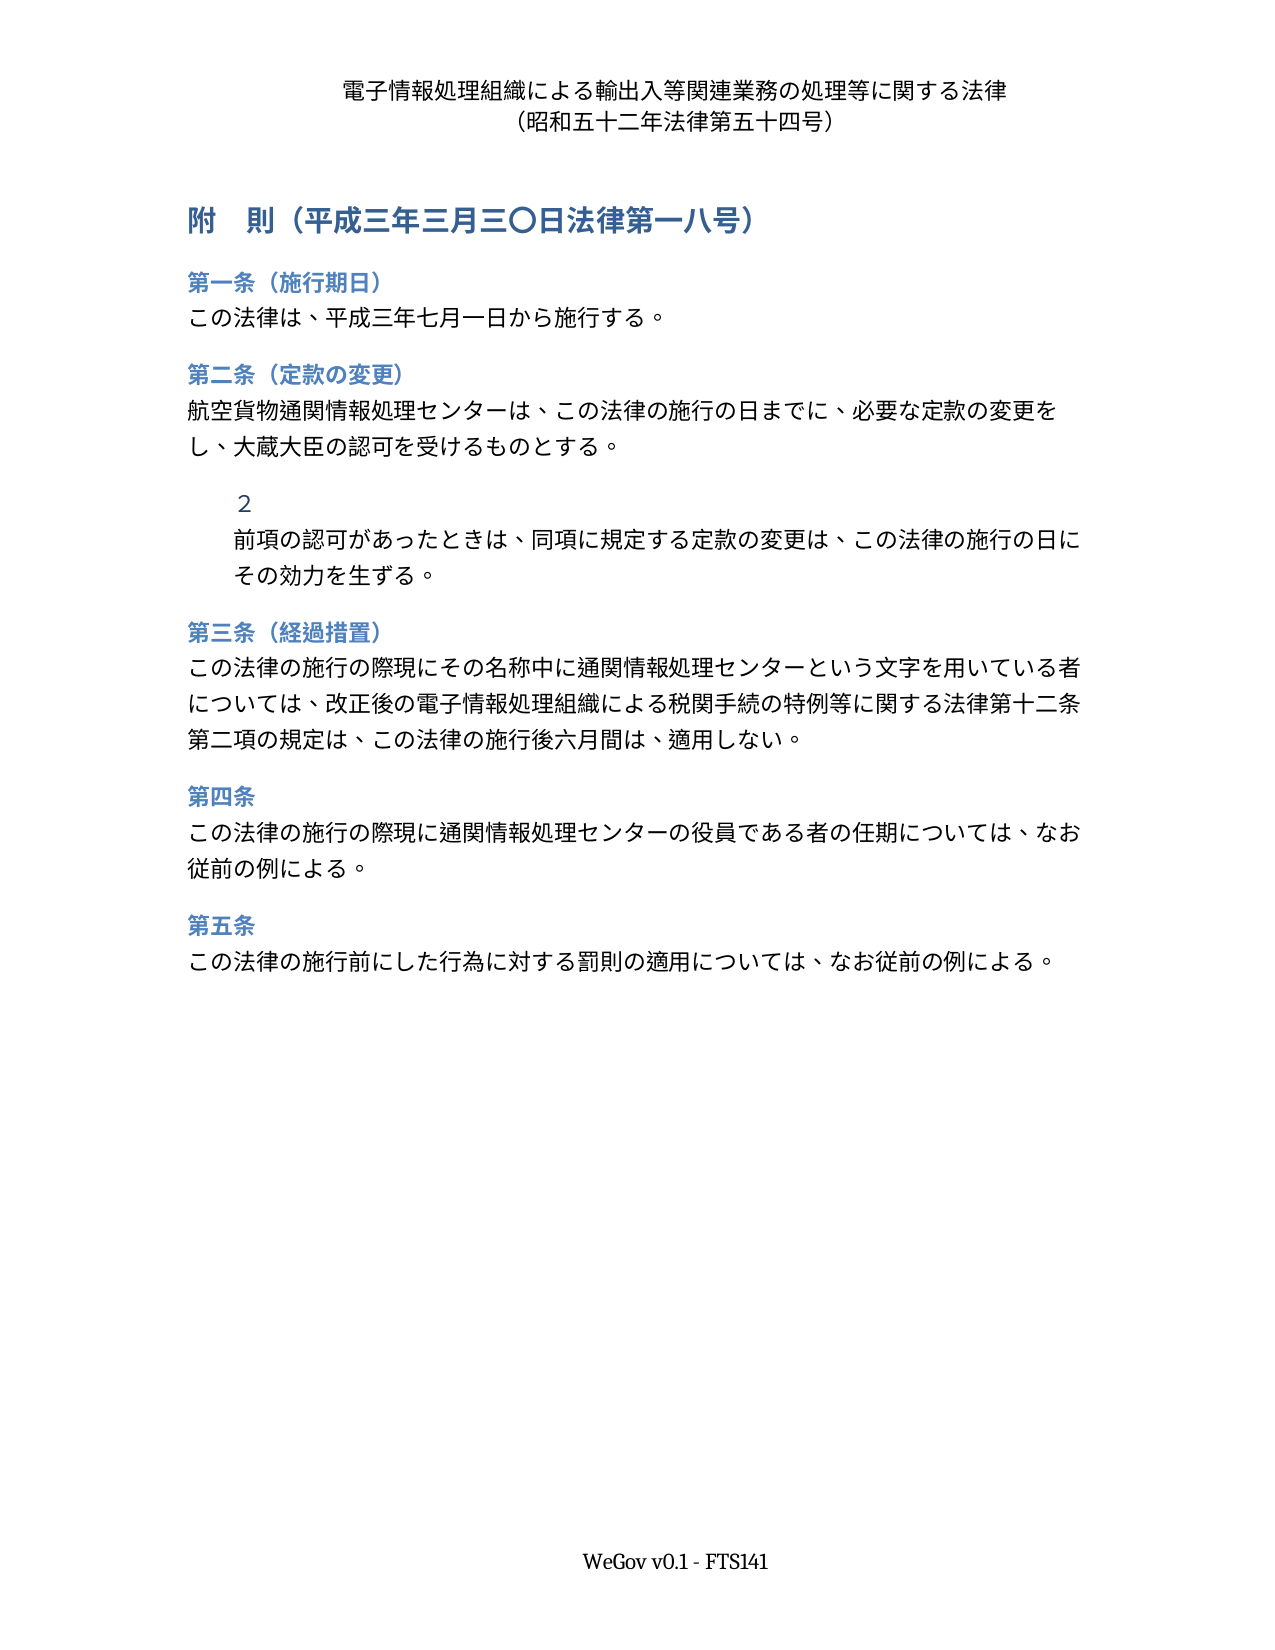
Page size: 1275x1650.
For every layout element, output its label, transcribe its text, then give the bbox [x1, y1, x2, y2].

subtitle ２ [233, 488, 1087, 519]
text この法律の施行の際現に通関情報処理センターの役員である者の任期については、なお従前の例による。 [187, 817, 1087, 884]
subtitle 第四条 [187, 781, 1087, 812]
subtitle 附 則（平成三年三月三〇日法律第一八号） [187, 200, 1087, 240]
subtitle 第三条（経過措置） [187, 616, 1087, 648]
text 航空貨物通関情報処理センターは、この法律の施行の日までに、必要な定款の変更をし、大蔵大臣の認可を受けるものとする。 [187, 395, 1087, 462]
text この法律は、平成三年七月一日から施行する。 [187, 302, 1087, 334]
subtitle 第二条（定款の変更） [187, 359, 1087, 390]
subtitle 第一条（施行期日） [187, 266, 1087, 298]
text この法律の施行前にした行為に対する罰則の適用については、なお従前の例による。 [187, 946, 1087, 977]
text 前項の認可があったときは、同項に規定する定款の変更は、この法律の施行の日にその効力を生ずる。 [233, 524, 1087, 591]
subtitle 第五条 [187, 910, 1087, 941]
text この法律の施行の際現にその名称中に通関情報処理センターという文字を用いている者については、改正後の電子情報処理組織による税関手続の特例等に関する法律第十二条第二項の規定は、この法律の施行後六月間は、適用しない。 [187, 652, 1087, 756]
